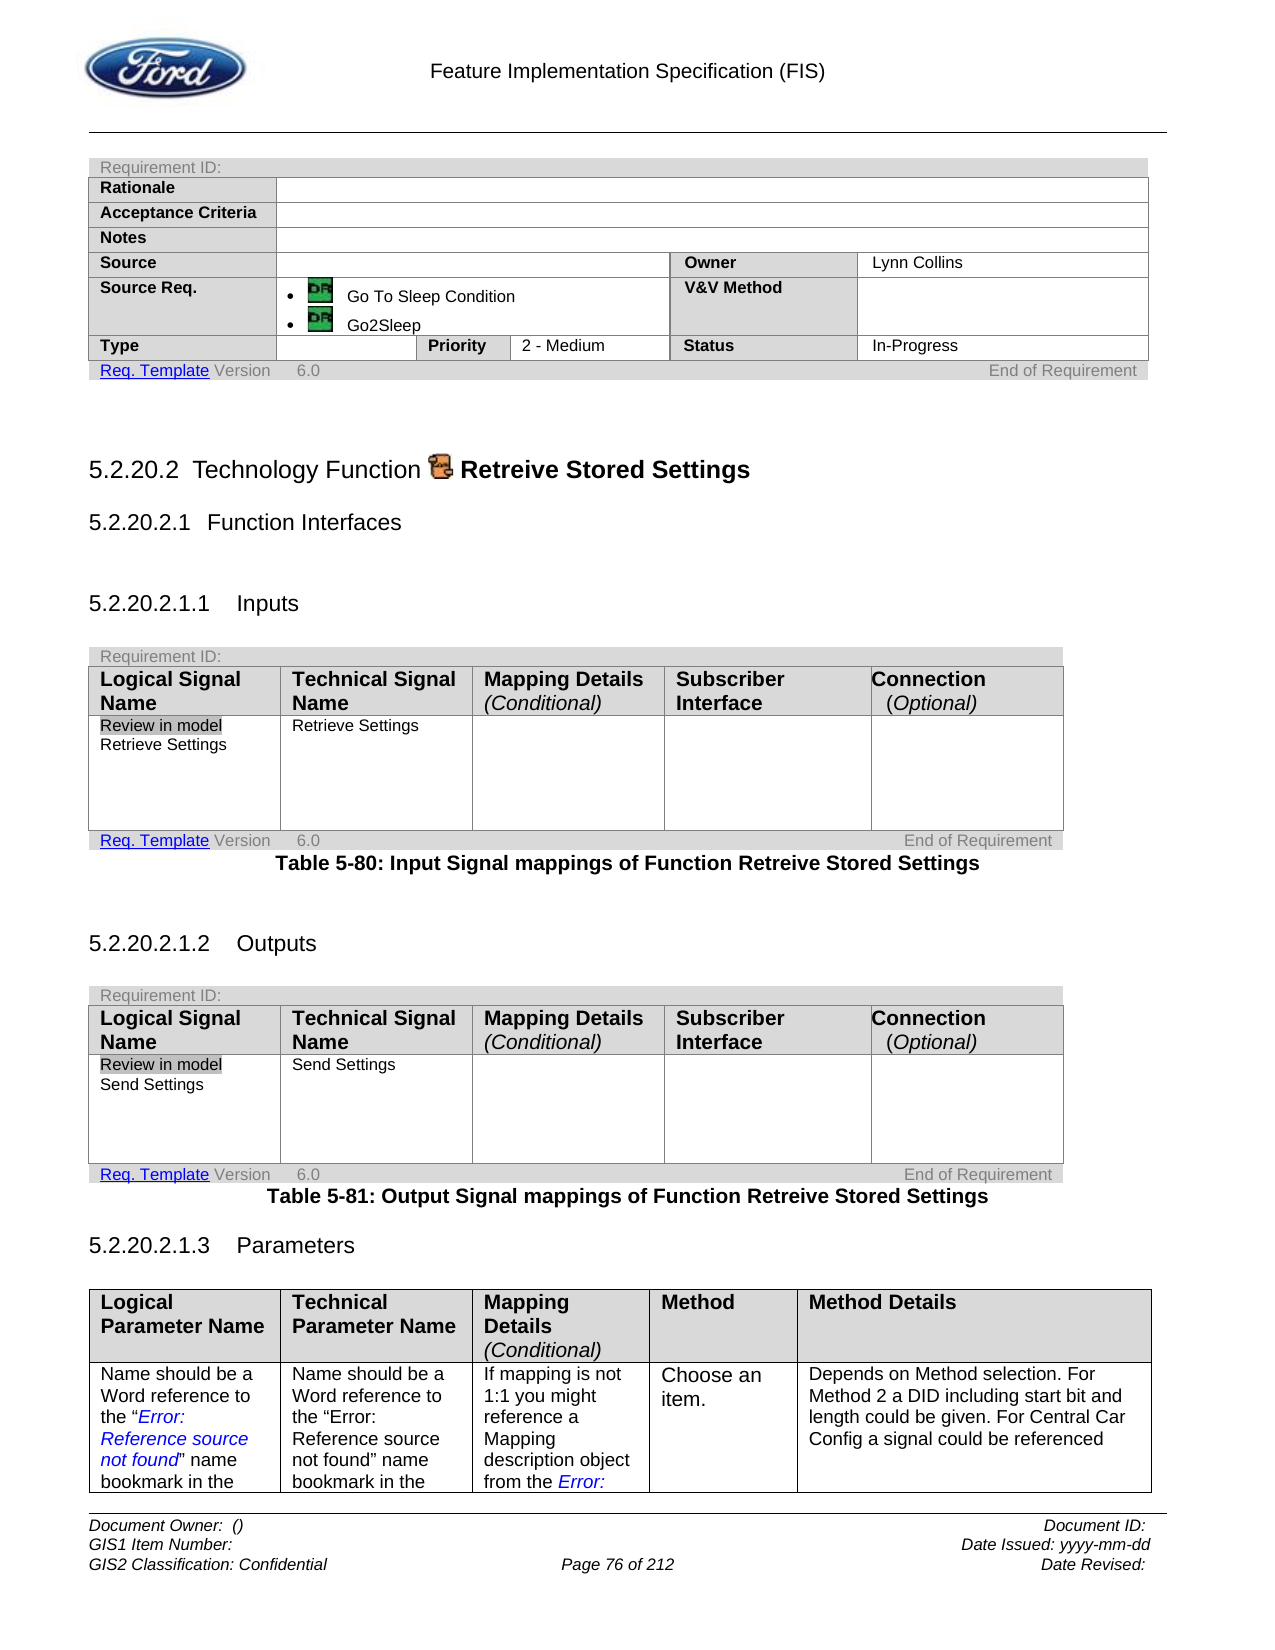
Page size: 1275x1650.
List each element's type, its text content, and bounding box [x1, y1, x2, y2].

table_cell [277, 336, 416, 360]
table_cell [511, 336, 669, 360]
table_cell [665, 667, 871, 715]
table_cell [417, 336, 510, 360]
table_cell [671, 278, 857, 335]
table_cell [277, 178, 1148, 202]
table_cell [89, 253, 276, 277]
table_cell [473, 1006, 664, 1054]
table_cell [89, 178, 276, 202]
subtitle Function Interfaces [89, 508, 1167, 535]
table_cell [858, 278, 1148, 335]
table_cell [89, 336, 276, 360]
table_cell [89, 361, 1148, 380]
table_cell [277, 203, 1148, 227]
subtitle Technology Function Retreive Stored Settings [89, 453, 1167, 483]
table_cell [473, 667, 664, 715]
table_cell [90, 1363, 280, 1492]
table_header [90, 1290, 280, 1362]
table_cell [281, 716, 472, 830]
subtitle Parameters [89, 1232, 1167, 1259]
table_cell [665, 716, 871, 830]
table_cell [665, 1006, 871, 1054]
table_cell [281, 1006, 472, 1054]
text Table 5-2: Input Signal mappings of Function Retreive Stored Settings [89, 850, 1167, 874]
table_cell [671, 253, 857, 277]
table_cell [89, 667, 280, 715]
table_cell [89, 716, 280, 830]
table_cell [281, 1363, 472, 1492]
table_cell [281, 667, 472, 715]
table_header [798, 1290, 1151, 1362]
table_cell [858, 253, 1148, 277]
subtitle Inputs [89, 590, 1167, 616]
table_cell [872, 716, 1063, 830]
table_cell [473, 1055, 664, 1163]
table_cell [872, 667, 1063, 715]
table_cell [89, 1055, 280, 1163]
picture [65, 18, 266, 119]
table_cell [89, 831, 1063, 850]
picture [428, 453, 454, 479]
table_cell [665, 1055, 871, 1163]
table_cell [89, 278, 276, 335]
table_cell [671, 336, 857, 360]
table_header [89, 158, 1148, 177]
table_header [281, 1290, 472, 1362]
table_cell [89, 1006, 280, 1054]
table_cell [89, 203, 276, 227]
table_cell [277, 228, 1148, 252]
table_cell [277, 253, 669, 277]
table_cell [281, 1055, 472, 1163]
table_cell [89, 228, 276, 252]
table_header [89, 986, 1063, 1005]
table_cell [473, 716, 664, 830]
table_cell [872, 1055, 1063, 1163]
subtitle Outputs [89, 929, 1167, 956]
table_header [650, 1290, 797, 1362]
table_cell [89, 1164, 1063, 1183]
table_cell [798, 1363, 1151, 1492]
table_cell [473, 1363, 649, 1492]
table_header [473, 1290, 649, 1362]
picture [307, 306, 333, 332]
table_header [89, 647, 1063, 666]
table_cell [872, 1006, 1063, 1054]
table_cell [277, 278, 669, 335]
text Table 5-3: Output Signal mappings of Function Retreive Stored Settings [89, 1183, 1167, 1207]
picture [307, 277, 333, 303]
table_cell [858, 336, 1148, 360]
